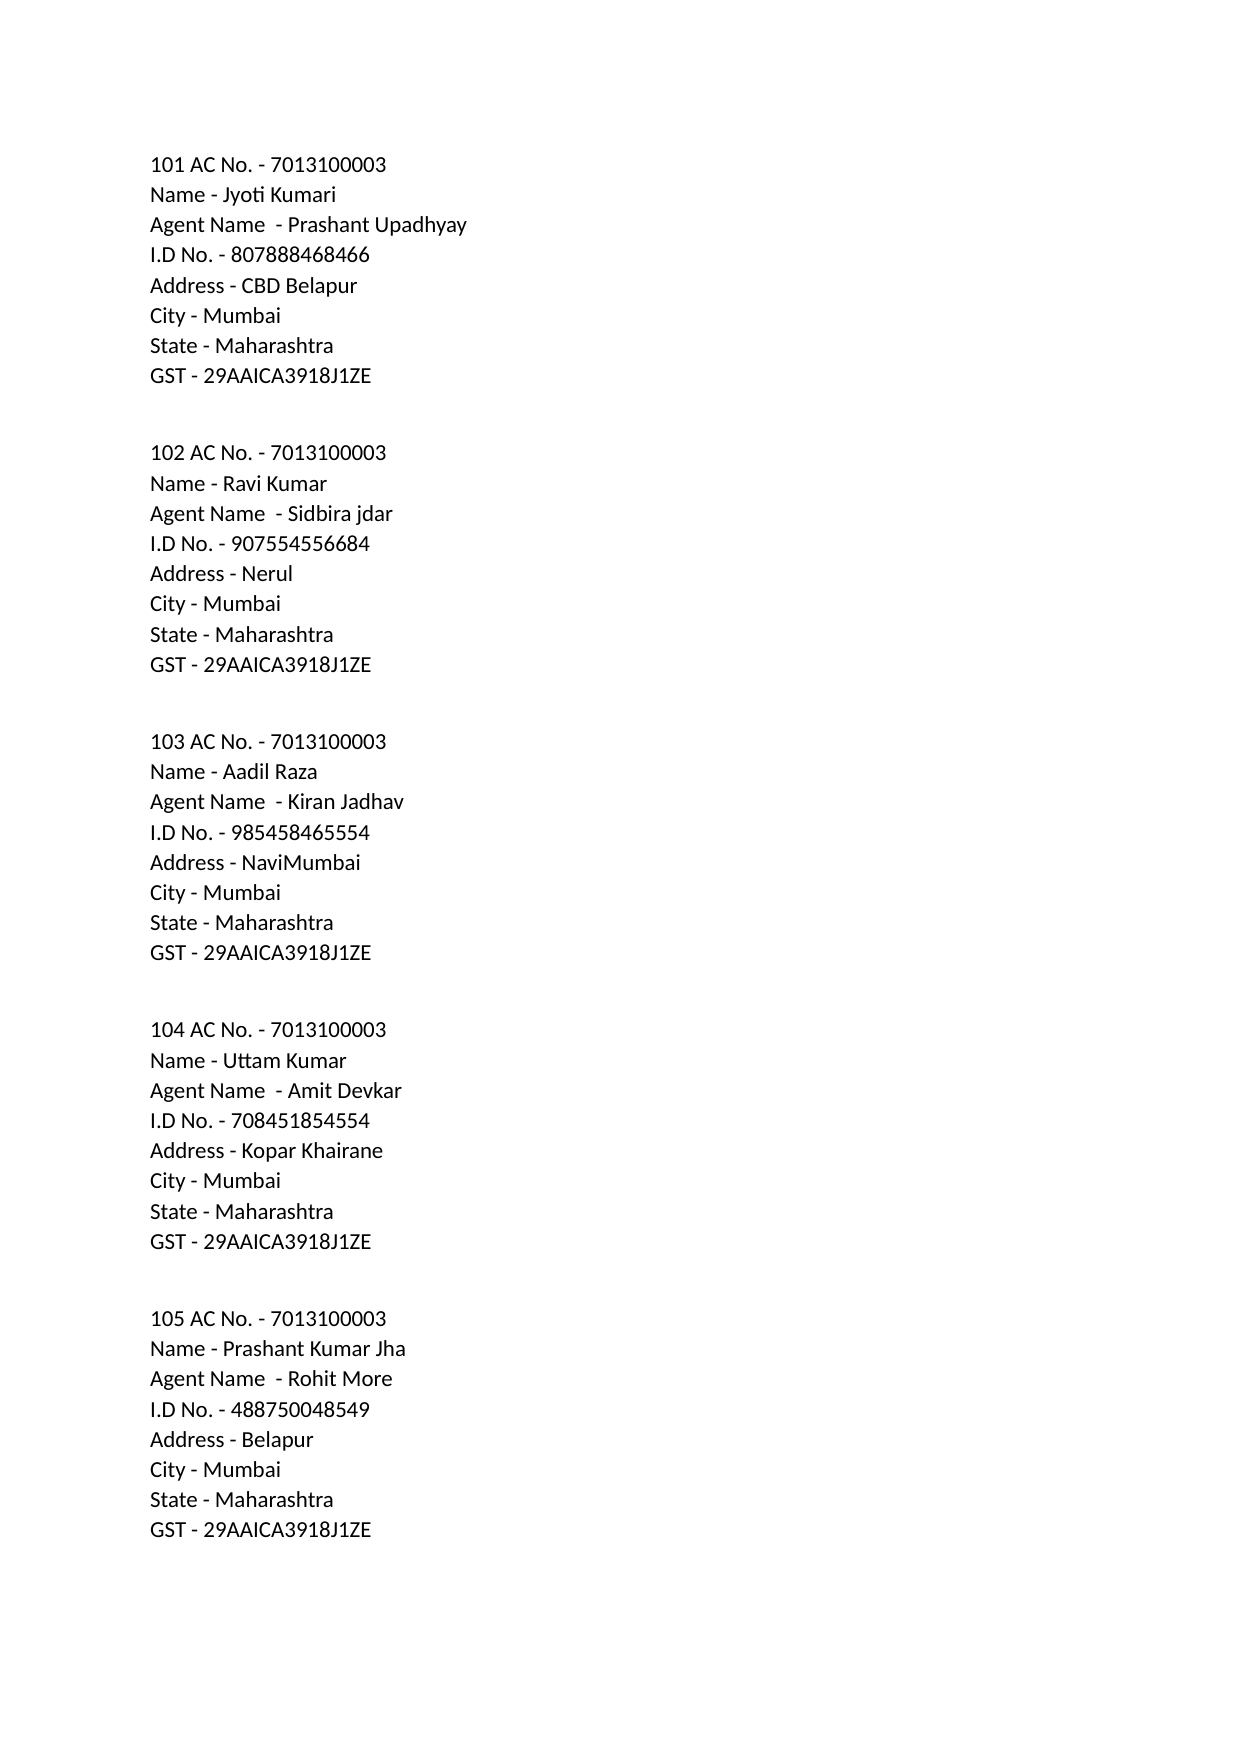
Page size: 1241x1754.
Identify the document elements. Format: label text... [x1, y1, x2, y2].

text 102 AC No. - 7013100003 Name - Ravi Kumar Agent Name - Sidbira jdar I.D No. - 907554556684 Address - Nerul City - Mumbai State - Maharashtra GST - 29AAICA3918J1ZE [150, 438, 1090, 708]
text 104 AC No. - 7013100003 Name - Uttam Kumar Agent Name - Amit Devkar I.D No. - 708451854554 Address - Kopar Khairane City - Mumbai State - Maharashtra GST - 29AAICA3918J1ZE [150, 1016, 1090, 1285]
text 105 AC No. - 7013100003 Name - Prashant Kumar Jha Agent Name - Rohit More I.D No. - 488750048549 Address - Belapur City - Mumbai State - Maharashtra GST - 29AAICA3918J1ZE [150, 1304, 1090, 1574]
text 103 AC No. - 7013100003 Name - Aadil Raza Agent Name - Kiran Jadhav I.D No. - 985458465554 Address - NaviMumbai City - Mumbai State - Maharashtra GST - 29AAICA3918J1ZE [150, 727, 1090, 997]
text 101 AC No. - 7013100003 Name - Jyoti Kumari Agent Name - Prashant Upadhyay I.D No. - 807888468466 Address - CBD Belapur City - Mumbai State - Maharashtra GST - 29AAICA3918J1ZE [150, 150, 1090, 420]
